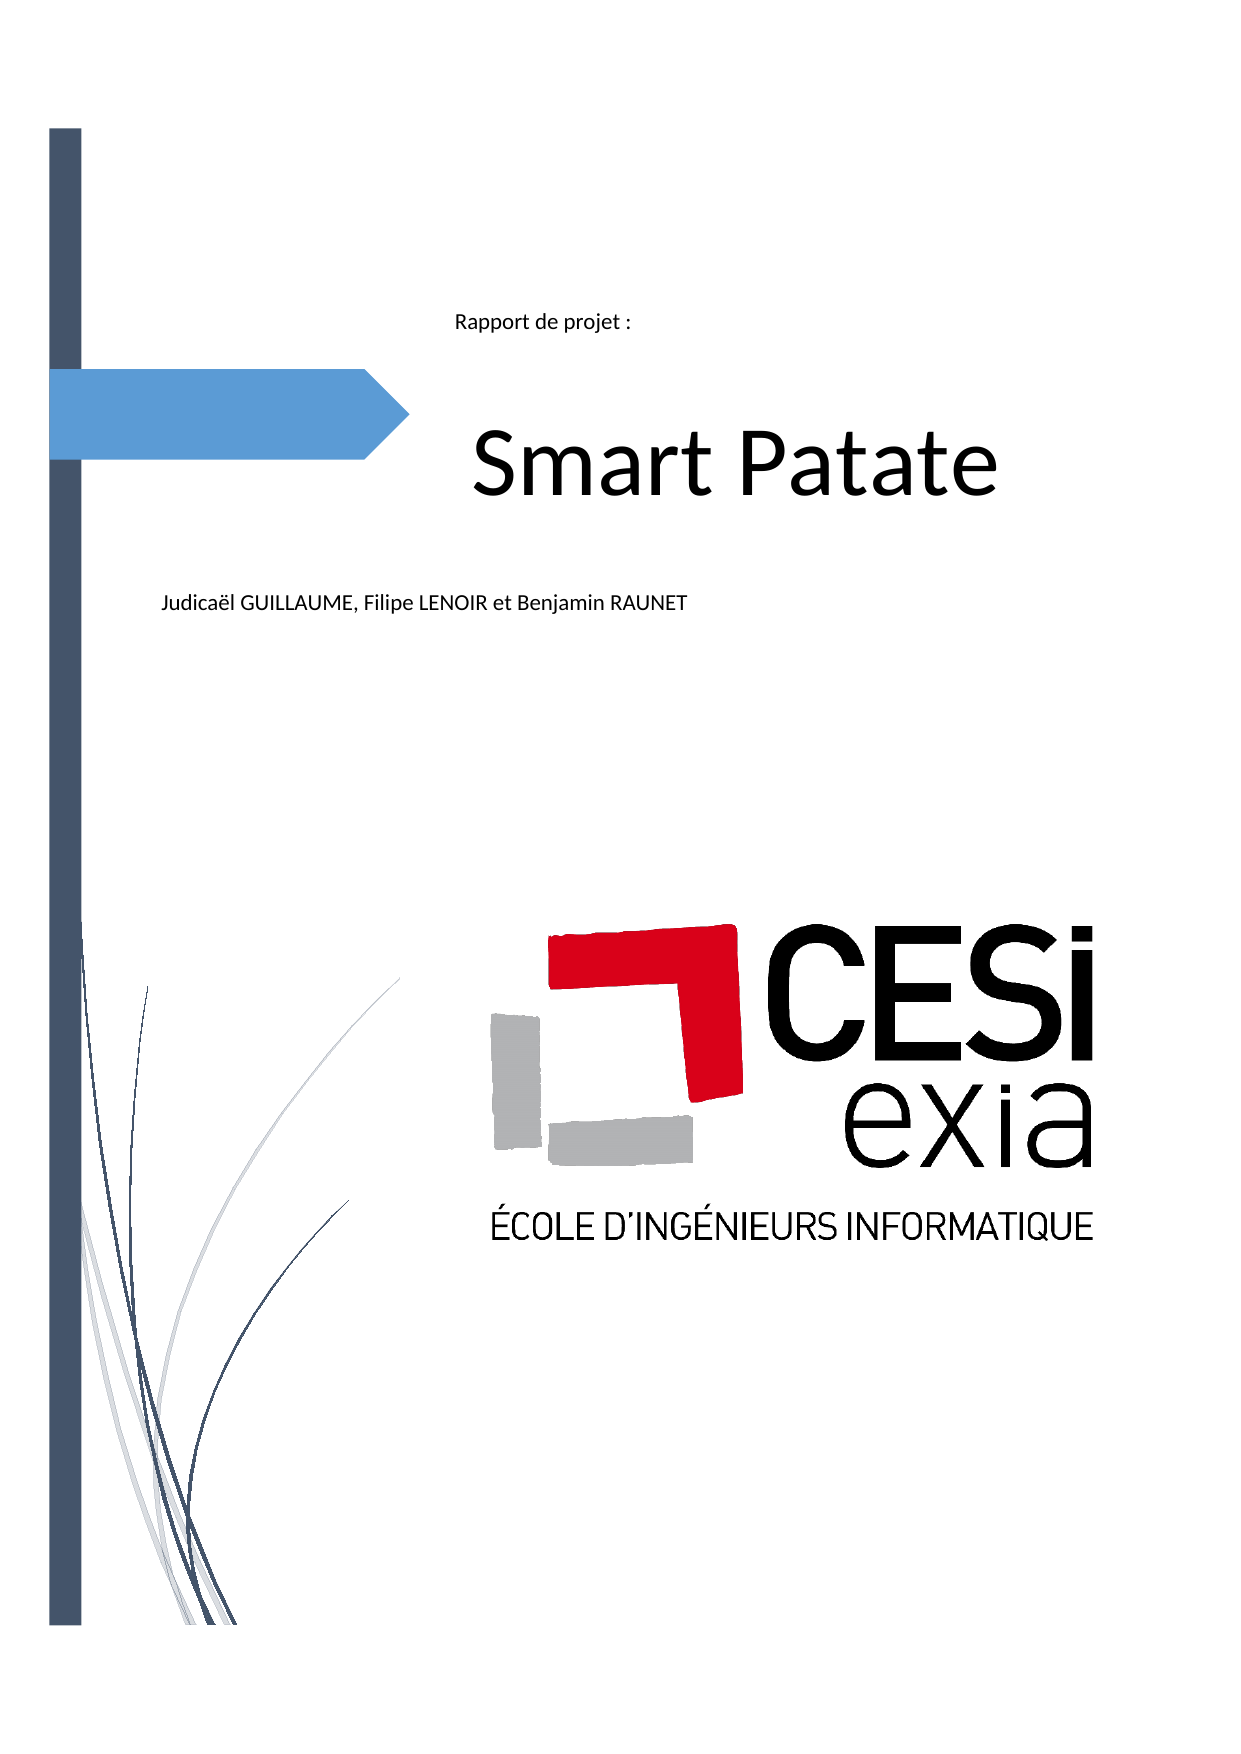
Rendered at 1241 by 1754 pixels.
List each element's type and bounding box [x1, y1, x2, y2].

picture [490, 924, 1093, 1241]
